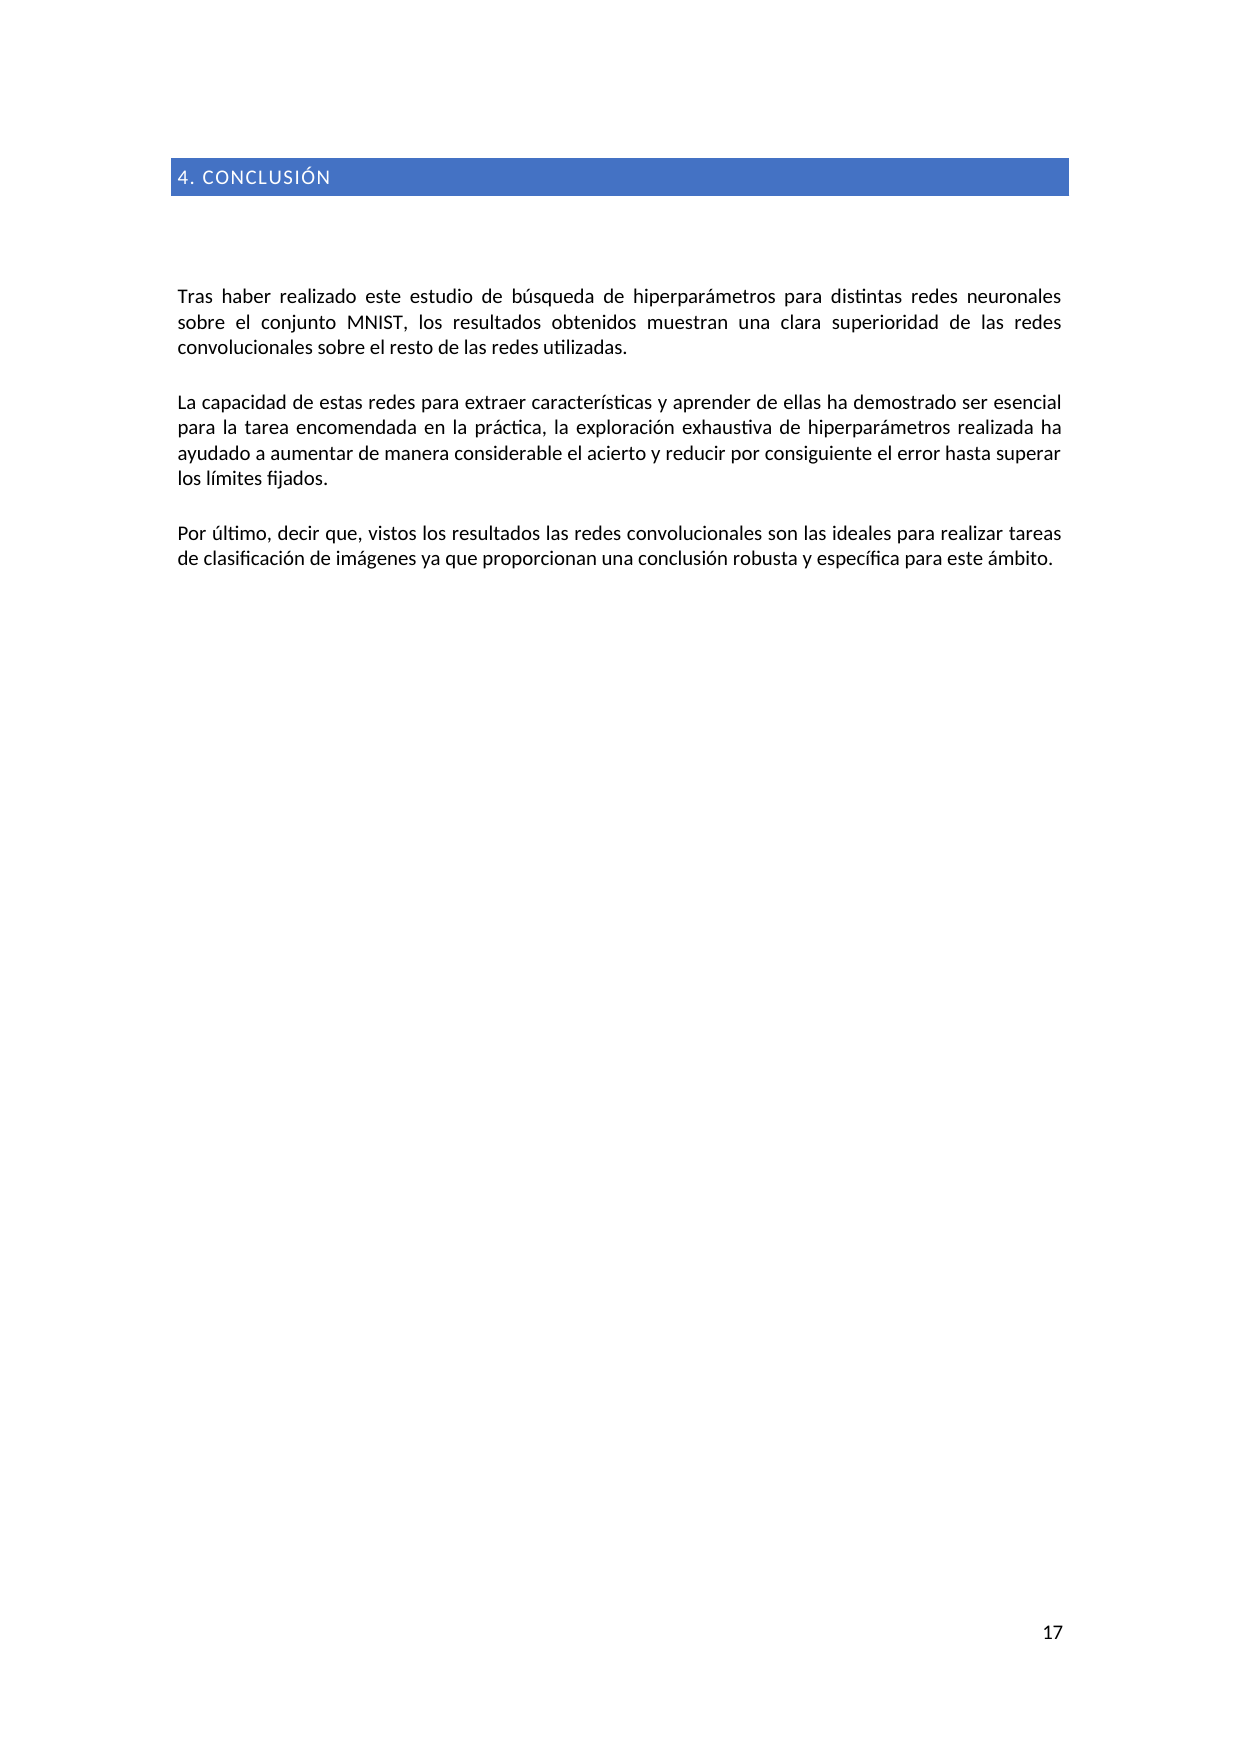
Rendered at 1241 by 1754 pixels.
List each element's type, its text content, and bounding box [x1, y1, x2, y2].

subtitle 4. Conclusión [177, 164, 1063, 190]
text Por último, decir que, vistos los resultados las redes convolucionales son las ideales para realizar tareas de clasificación de imágenes ya que proporcionan una conclusión robusta y específica para este ámbito. [177, 520, 1063, 571]
text Tras haber realizado este estudio de búsqueda de hiperparámetros para distintas redes neuronales sobre el conjunto MNIST, los resultados obtenidos muestran una clara superioridad de las redes convolucionales sobre el resto de las redes utilizadas. [177, 283, 1063, 360]
text La capacidad de estas redes para extraer características y aprender de ellas ha demostrado ser esencial para la tarea encomendada en la práctica, la exploración exhaustiva de hiperparámetros realizada ha ayudado a aumentar de manera considerable el acierto y reducir por consiguiente el error hasta superar los límites fijados. [177, 389, 1063, 491]
